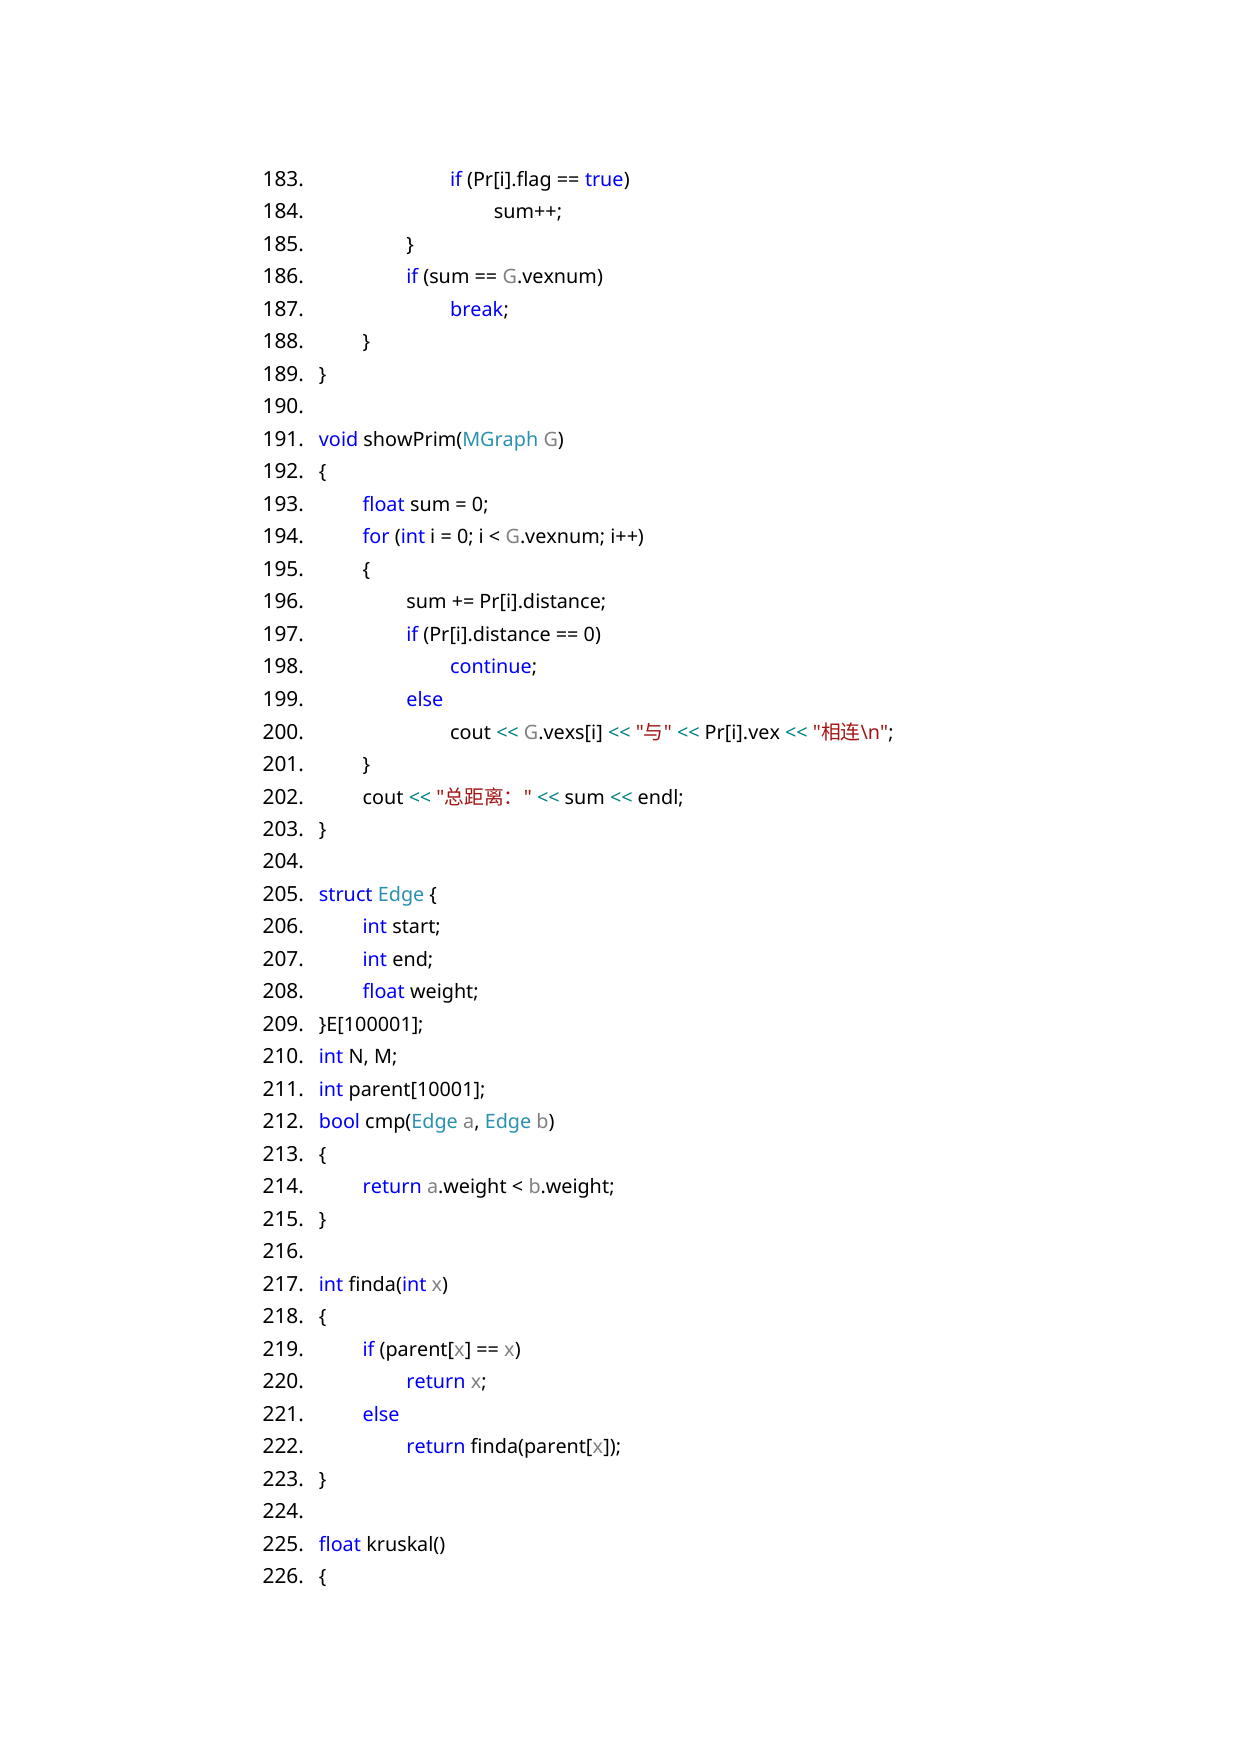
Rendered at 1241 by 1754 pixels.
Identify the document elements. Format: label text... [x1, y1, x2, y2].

list cout << G.vexs[i] << "与" << Pr[i].vex << "相连\n"; [262, 714, 1053, 747]
list return finda(parent[x]); [262, 1429, 1053, 1462]
list int parent[10001]; [262, 1072, 1053, 1104]
list float weight; [262, 974, 1053, 1007]
list void showPrim(MGraph G) [262, 422, 1053, 454]
list return x; [262, 1364, 1053, 1397]
list } [262, 1202, 1053, 1234]
list } [262, 812, 1053, 844]
list { [262, 454, 1053, 487]
list else [262, 1397, 1053, 1429]
list int N, M; [262, 1039, 1053, 1072]
list return a.weight < b.weight; [262, 1169, 1053, 1202]
list { [262, 552, 1053, 584]
list float sum = 0; [262, 487, 1053, 519]
list sum++; [262, 194, 1053, 227]
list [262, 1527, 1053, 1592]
list } [262, 747, 1053, 779]
list }E[100001]; [262, 1007, 1053, 1039]
list else [262, 682, 1053, 714]
list } [262, 324, 1053, 357]
list sum += Pr[i].distance; [262, 584, 1053, 617]
list { [262, 1137, 1053, 1169]
list if (Pr[i].flag == true) [262, 162, 1053, 194]
list int finda(int x) [262, 1267, 1053, 1299]
list break; [262, 292, 1053, 324]
list if (sum == G.vexnum) [262, 259, 1053, 292]
list struct Edge { [262, 877, 1053, 909]
list for (int i = 0; i < G.vexnum; i++) [262, 519, 1053, 552]
list } [262, 357, 1053, 389]
list if (Pr[i].distance == 0) [262, 617, 1053, 649]
list cout << "总距离：" << sum << endl; [262, 779, 1053, 812]
list bool cmp(Edge a, Edge b) [262, 1104, 1053, 1137]
list int start; [262, 909, 1053, 942]
list int end; [262, 942, 1053, 974]
list { [262, 1299, 1053, 1332]
list } [262, 1462, 1053, 1494]
list continue; [262, 649, 1053, 682]
list } [262, 227, 1053, 259]
list if (parent[x] == x) [262, 1332, 1053, 1364]
